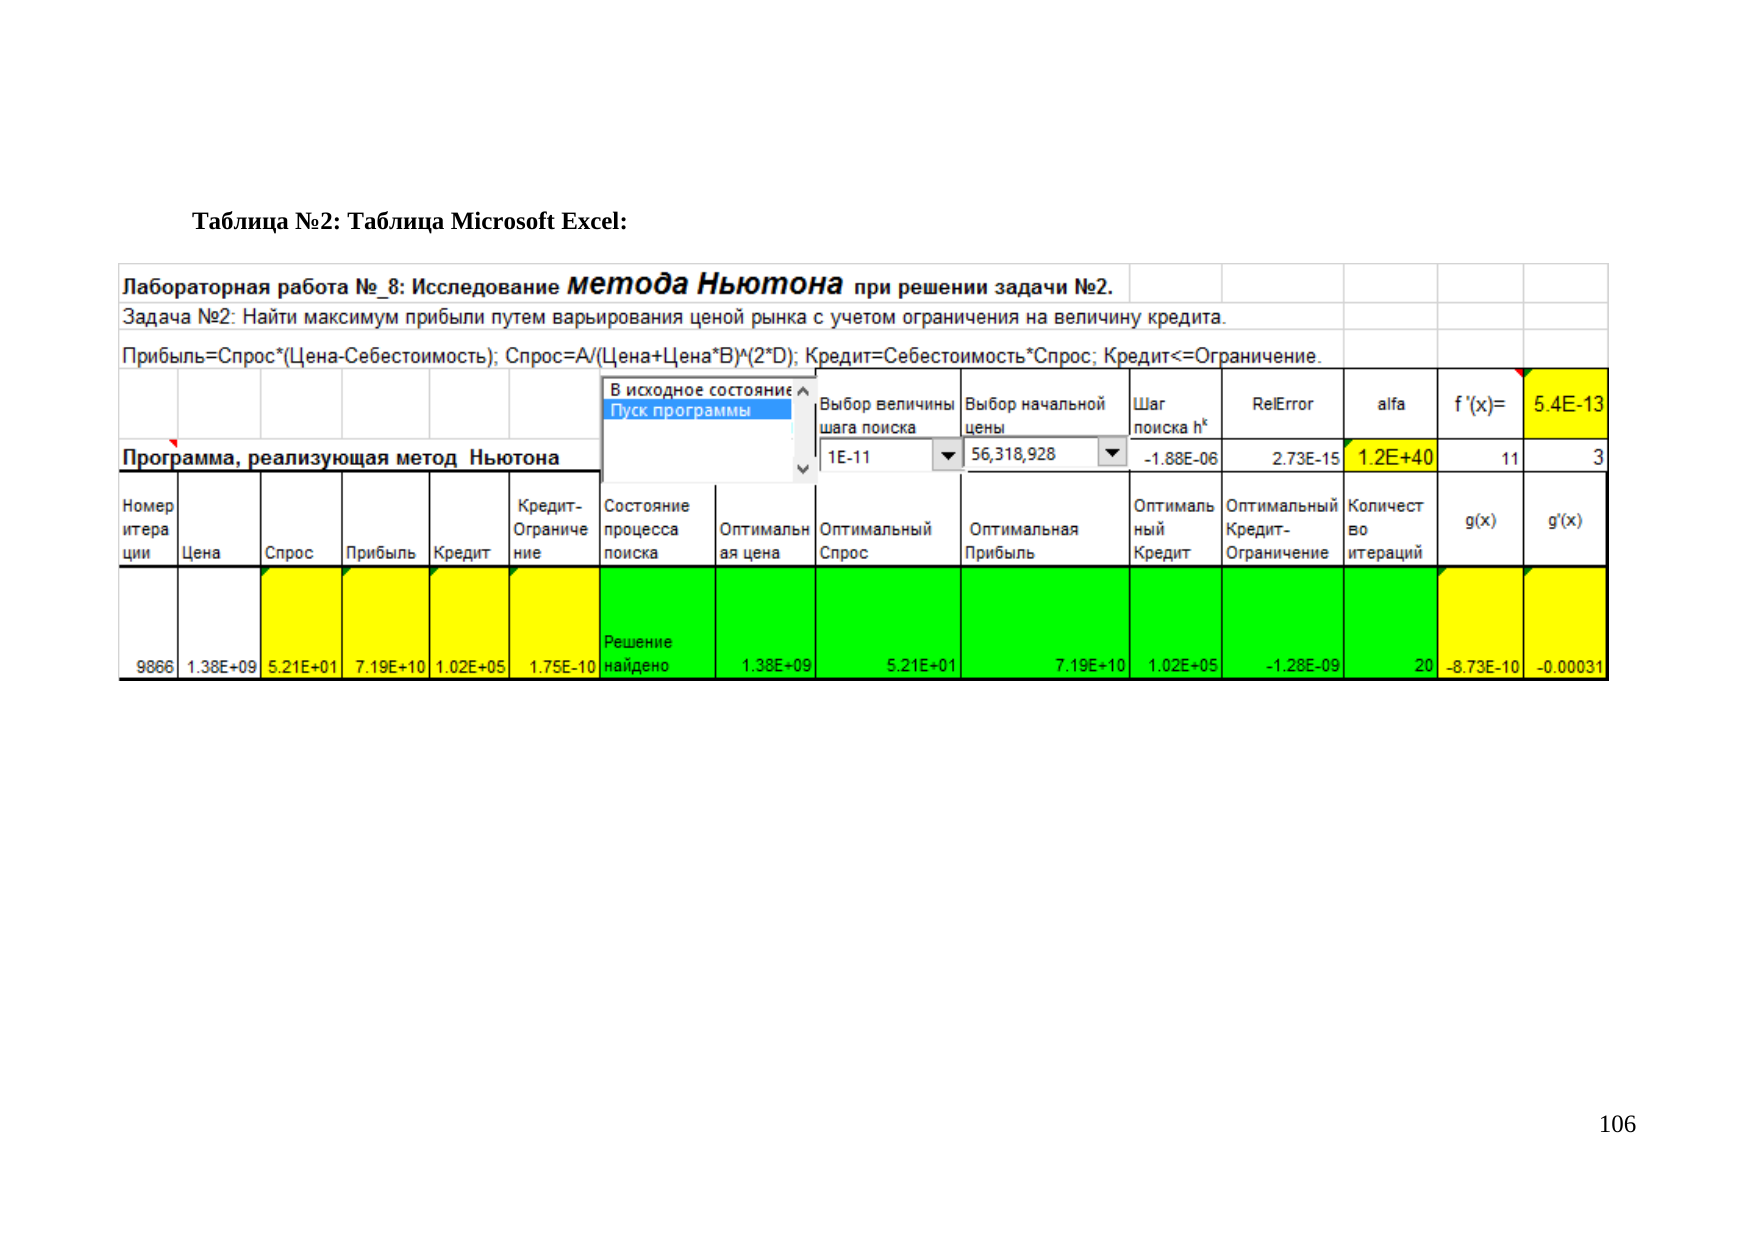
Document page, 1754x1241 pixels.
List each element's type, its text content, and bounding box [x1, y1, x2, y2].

text Таблица №2: Таблица Microsoft Excel: [118, 206, 1636, 235]
picture [118, 263, 1609, 681]
